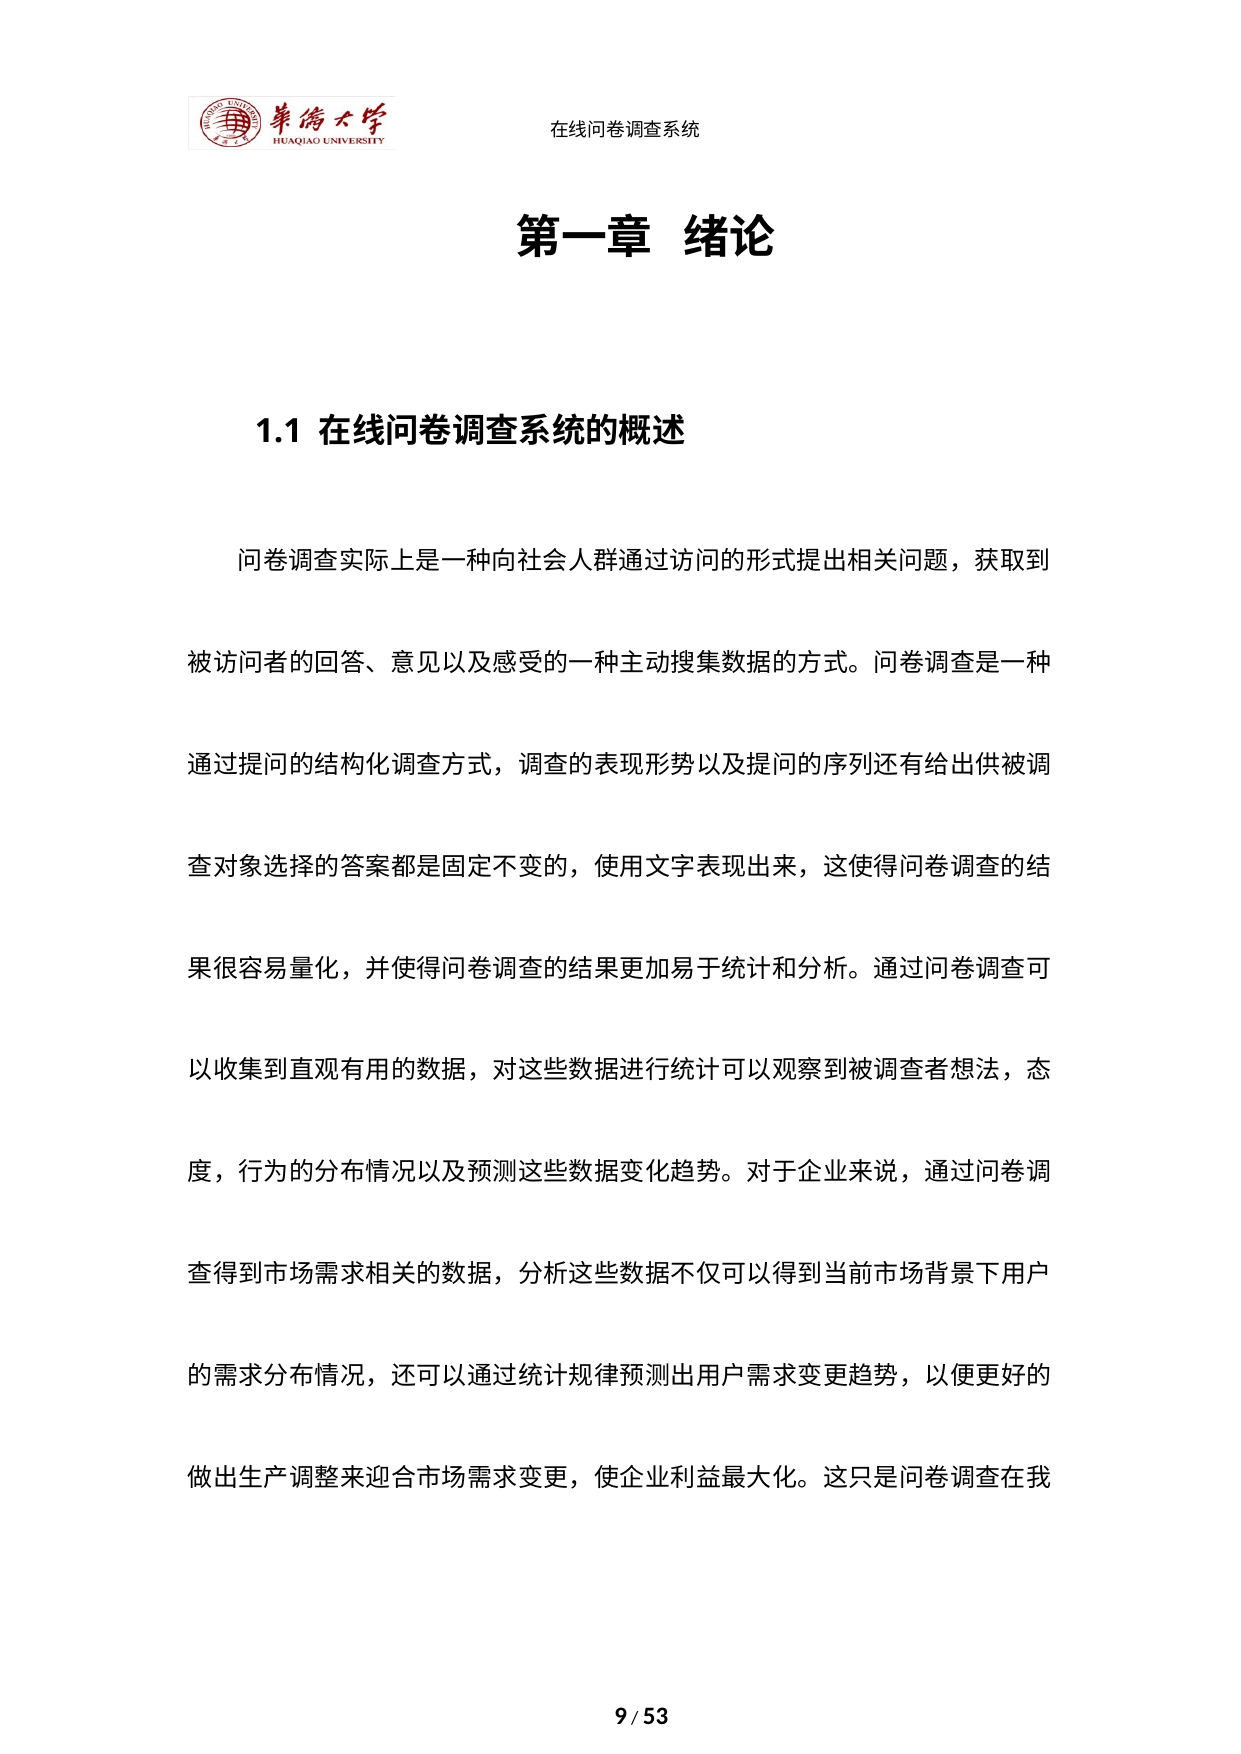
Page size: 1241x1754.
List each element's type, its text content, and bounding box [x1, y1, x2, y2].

picture [188, 95, 396, 150]
subtitle 在线问卷调查系统的概述 [254, 394, 1053, 462]
subtitle 绪论 [237, 199, 1053, 267]
